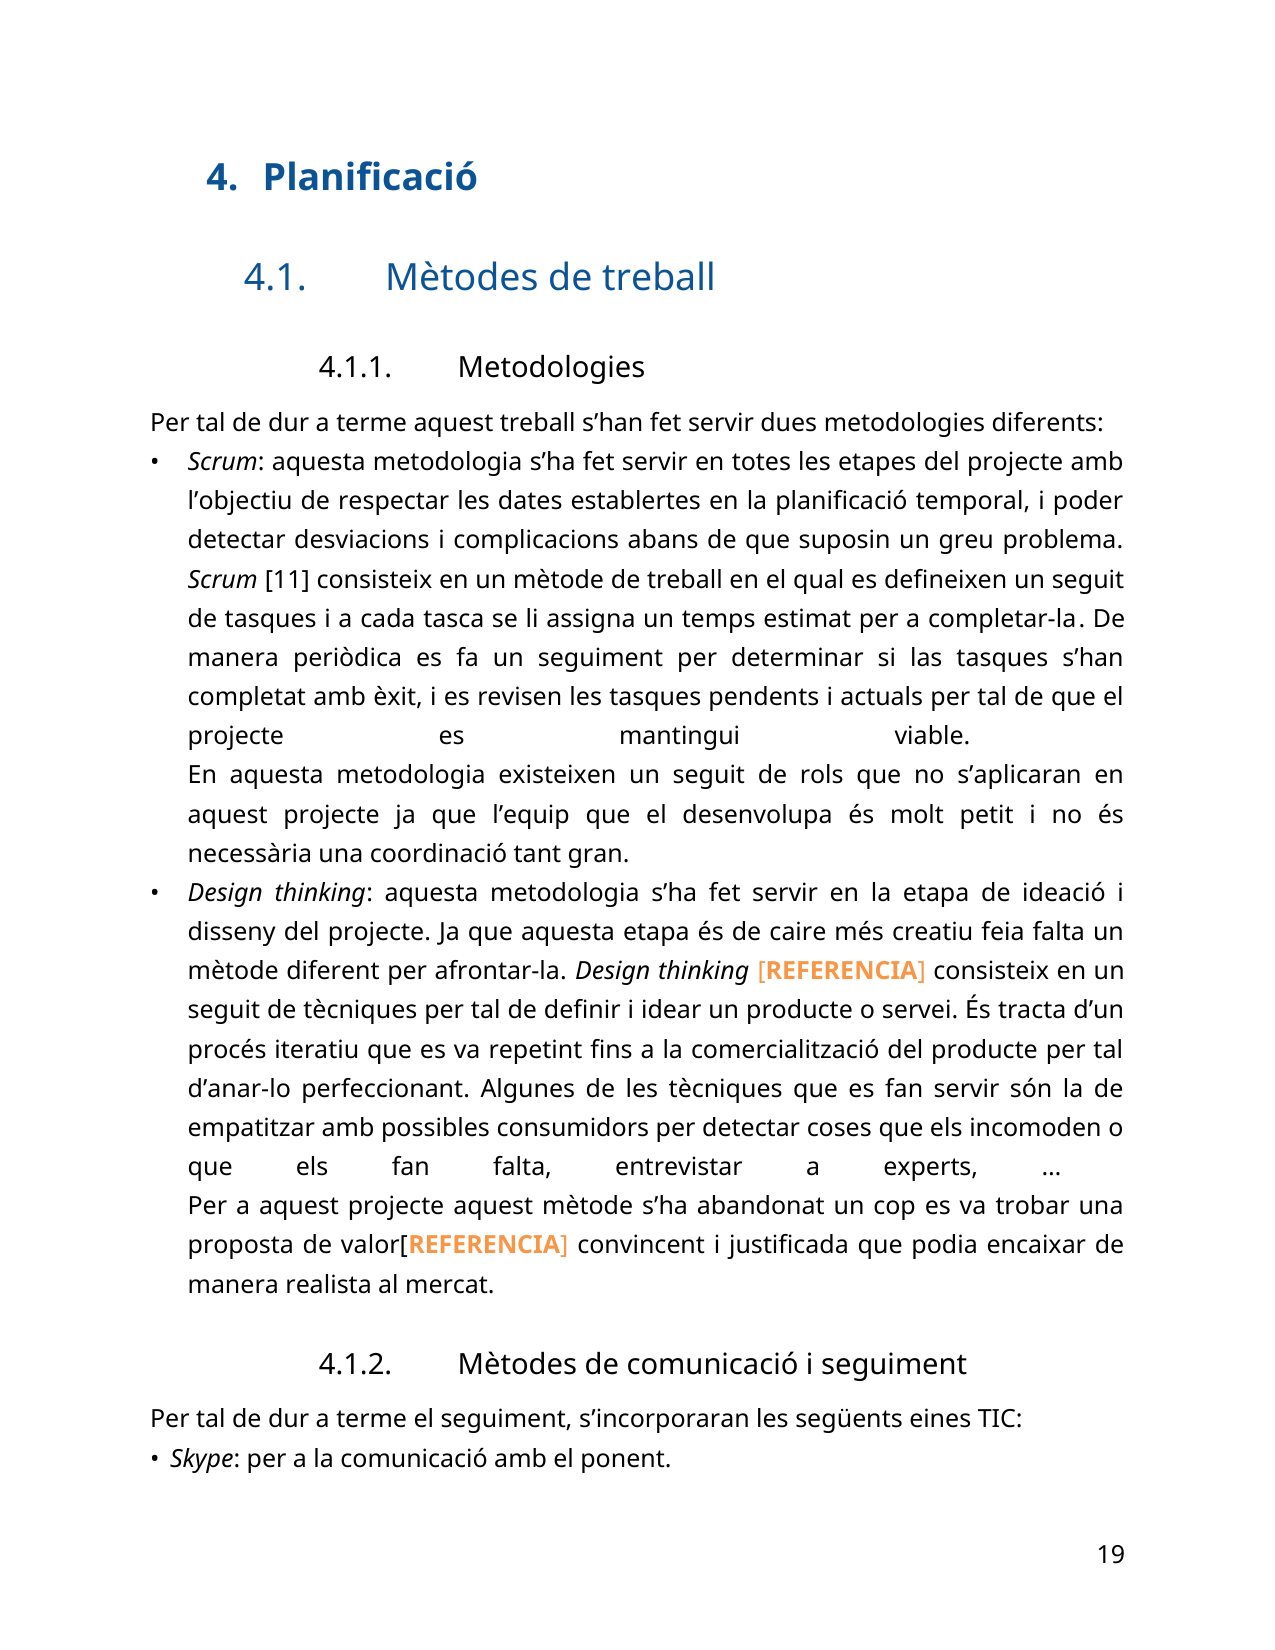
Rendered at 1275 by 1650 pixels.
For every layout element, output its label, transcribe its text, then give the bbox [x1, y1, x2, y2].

text Per tal de dur a terme el seguiment, s’incorporaran les següents eines TIC: [150, 1401, 1125, 1435]
list Scrum: aquesta metodologia s’ha fet servir en totes les etapes del projecte amb l’objectiu de respectar les dates establertes en la planificació temporal, i poder detectar desviacions i complicacions abans de que suposin un greu problema. Scrum [11] consisteix en un mètode de treball en el qual es defineixen un seguit de tasques i a cada tasca se li assigna un temps estimat per a completar-la. De manera periòdica es fa un seguiment per determinar si las tasques s’han completat amb èxit, i es revisen les tasques pendents i actuals per tal de que el projecte es mantingui viable. En aquesta metodologia existeixen un seguit de rols que no s’aplicaran en aquest projecte ja que l’equip que el desenvolupa és molt petit i no és necessària una coordinació tant gran. [150, 444, 1125, 869]
subtitle Mètodes de comunicació i seguiment [319, 1343, 1125, 1383]
subtitle Planificació [206, 150, 1125, 201]
subtitle Mètodes de treball [244, 250, 1125, 301]
list Design thinking: aquesta metodologia s’ha fet servir en la etapa de ideació i disseny del projecte. Ja que aquesta etapa és de caire més creatiu feia falta un mètode diferent per afrontar-la. Design thinking [REFERENCIA] consisteix en un seguit de tècniques per tal de definir i idear un producte o servei. És tracta d’un procés iteratiu que es va repetint fins a la comercialització del producte per tal d’anar-lo perfeccionant. Algunes de les tècniques que es fan servir són la de empatitzar amb possibles consumidors per detectar coses que els incomoden o que els fan falta, entrevistar a experts, … Per a aquest projecte aquest mètode s’ha abandonat un cop es va trobar una proposta de valor[REFERENCIA] convincent i justificada que podia encaixar de manera realista al mercat. [150, 874, 1125, 1300]
subtitle Metodologies [319, 346, 1125, 386]
list Skype: per a la comunicació amb el ponent. [150, 1440, 1125, 1474]
text Per tal de dur a terme aquest treball s’han fet servir dues metodologies diferents: [150, 404, 1125, 439]
